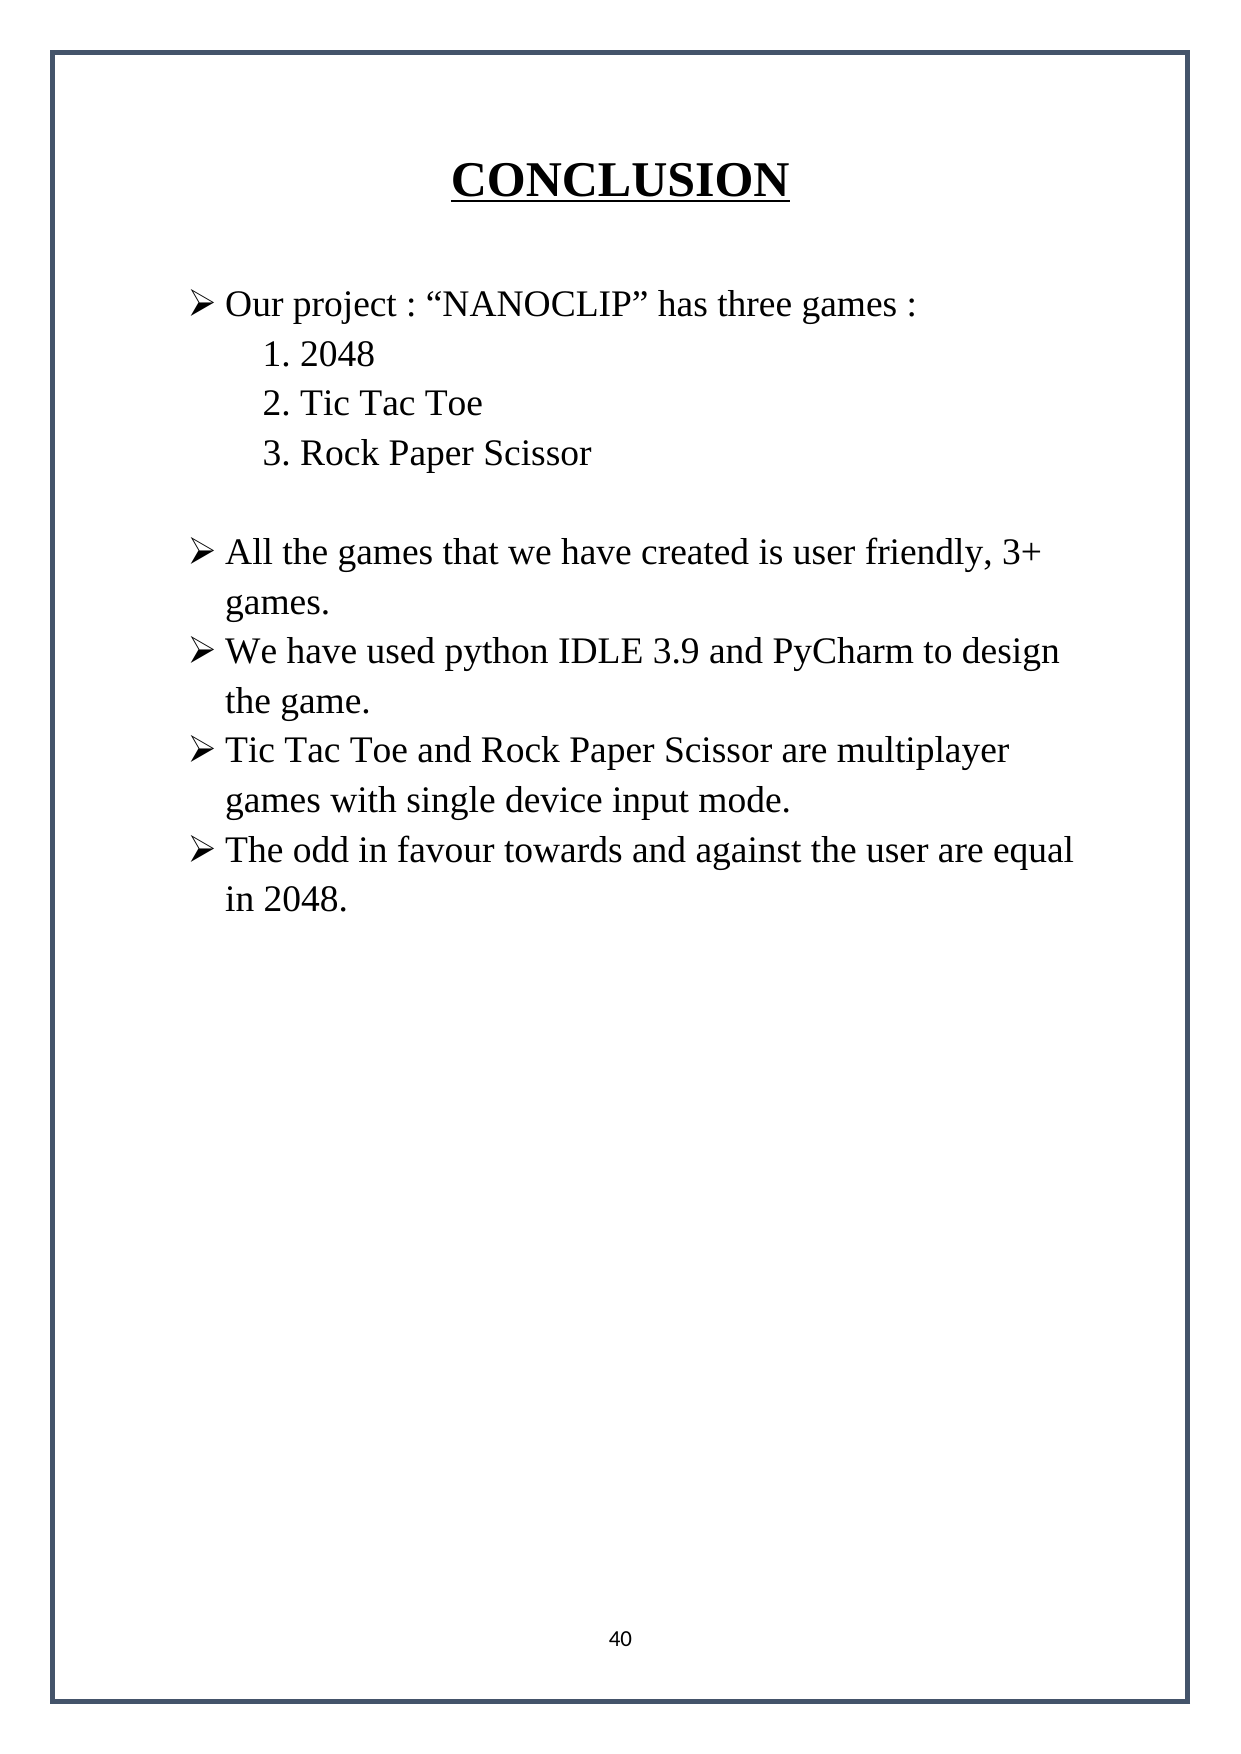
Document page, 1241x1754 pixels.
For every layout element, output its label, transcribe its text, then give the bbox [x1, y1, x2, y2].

list Our project : “NANOCLIP” has three games : [187, 282, 1090, 325]
text CONCLUSION [150, 150, 1090, 207]
list Tic Tac Toe and Rock Paper Scissor are multiplayer games with single device input mode. [187, 728, 1090, 821]
list Rock Paper Scissor [262, 430, 1090, 473]
list 2048 [262, 331, 1090, 374]
list All the games that we have created is user friendly, 3+ games. [187, 529, 1090, 622]
list The odd in favour towards and against the user are equal in 2048. [187, 827, 1090, 920]
list Tic Tac Toe [262, 381, 1090, 424]
list We have used python IDLE 3.9 and PyCharm to design the game. [187, 629, 1090, 721]
